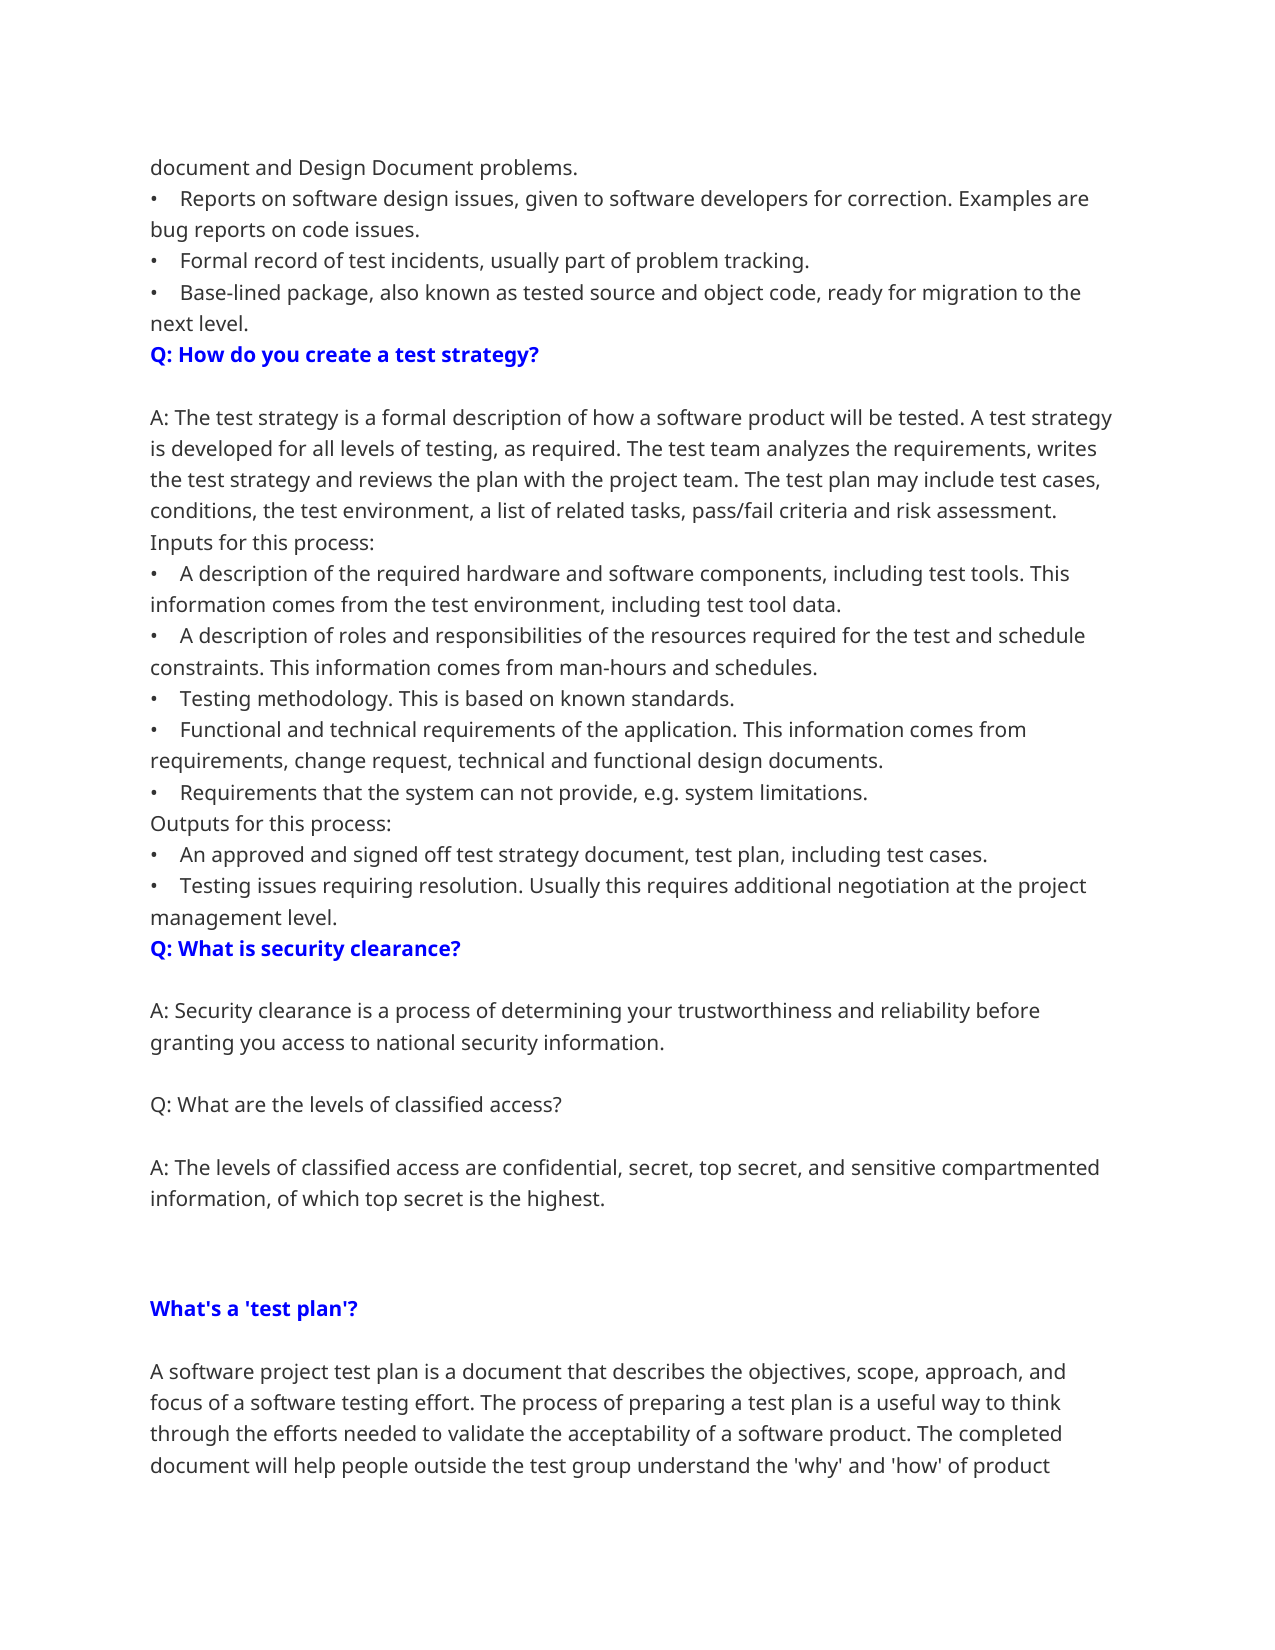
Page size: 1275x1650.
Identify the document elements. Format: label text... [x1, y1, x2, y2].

text A: The test strategy is a formal description of how a software product will be tested. A test strategy is developed for all levels of testing, as required. The test team analyzes the requirements, writes the test strategy and reviews the plan with the project team. The test plan may include test cases, conditions, the test environment, a list of related tasks, pass/fail criteria and risk assessment. Inputs for this process: • A description of the required hardware and software components, including test tools. This information comes from the test environment, including test tool data. • A description of roles and responsibilities of the resources required for the test and schedule constraints. This information comes from man-hours and schedules. • Testing methodology. This is based on known standards. • Functional and technical requirements of the application. This information comes from requirements, change request, technical and functional design documents. • Requirements that the system can not provide, e.g. system limitations. Outputs for this process: • An approved and signed off test strategy document, test plan, including test cases. • Testing issues requiring resolution. Usually this requires additional negotiation at the project management level. [150, 369, 1125, 931]
text A: Security clearance is a process of determining your trustworthiness and reliability before granting you access to national security information. Q: What are the levels of classified access? A: The levels of classified access are confidential, secret, top secret, and sensitive compartmented information, of which top secret is the highest. [150, 962, 1125, 1275]
text Q: How do you create a test strategy? [150, 337, 1125, 369]
text What's a 'test plan'? [150, 1292, 1125, 1323]
text Q: What is security clearance? [150, 931, 1125, 962]
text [150, 150, 1125, 337]
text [150, 1323, 1125, 1479]
